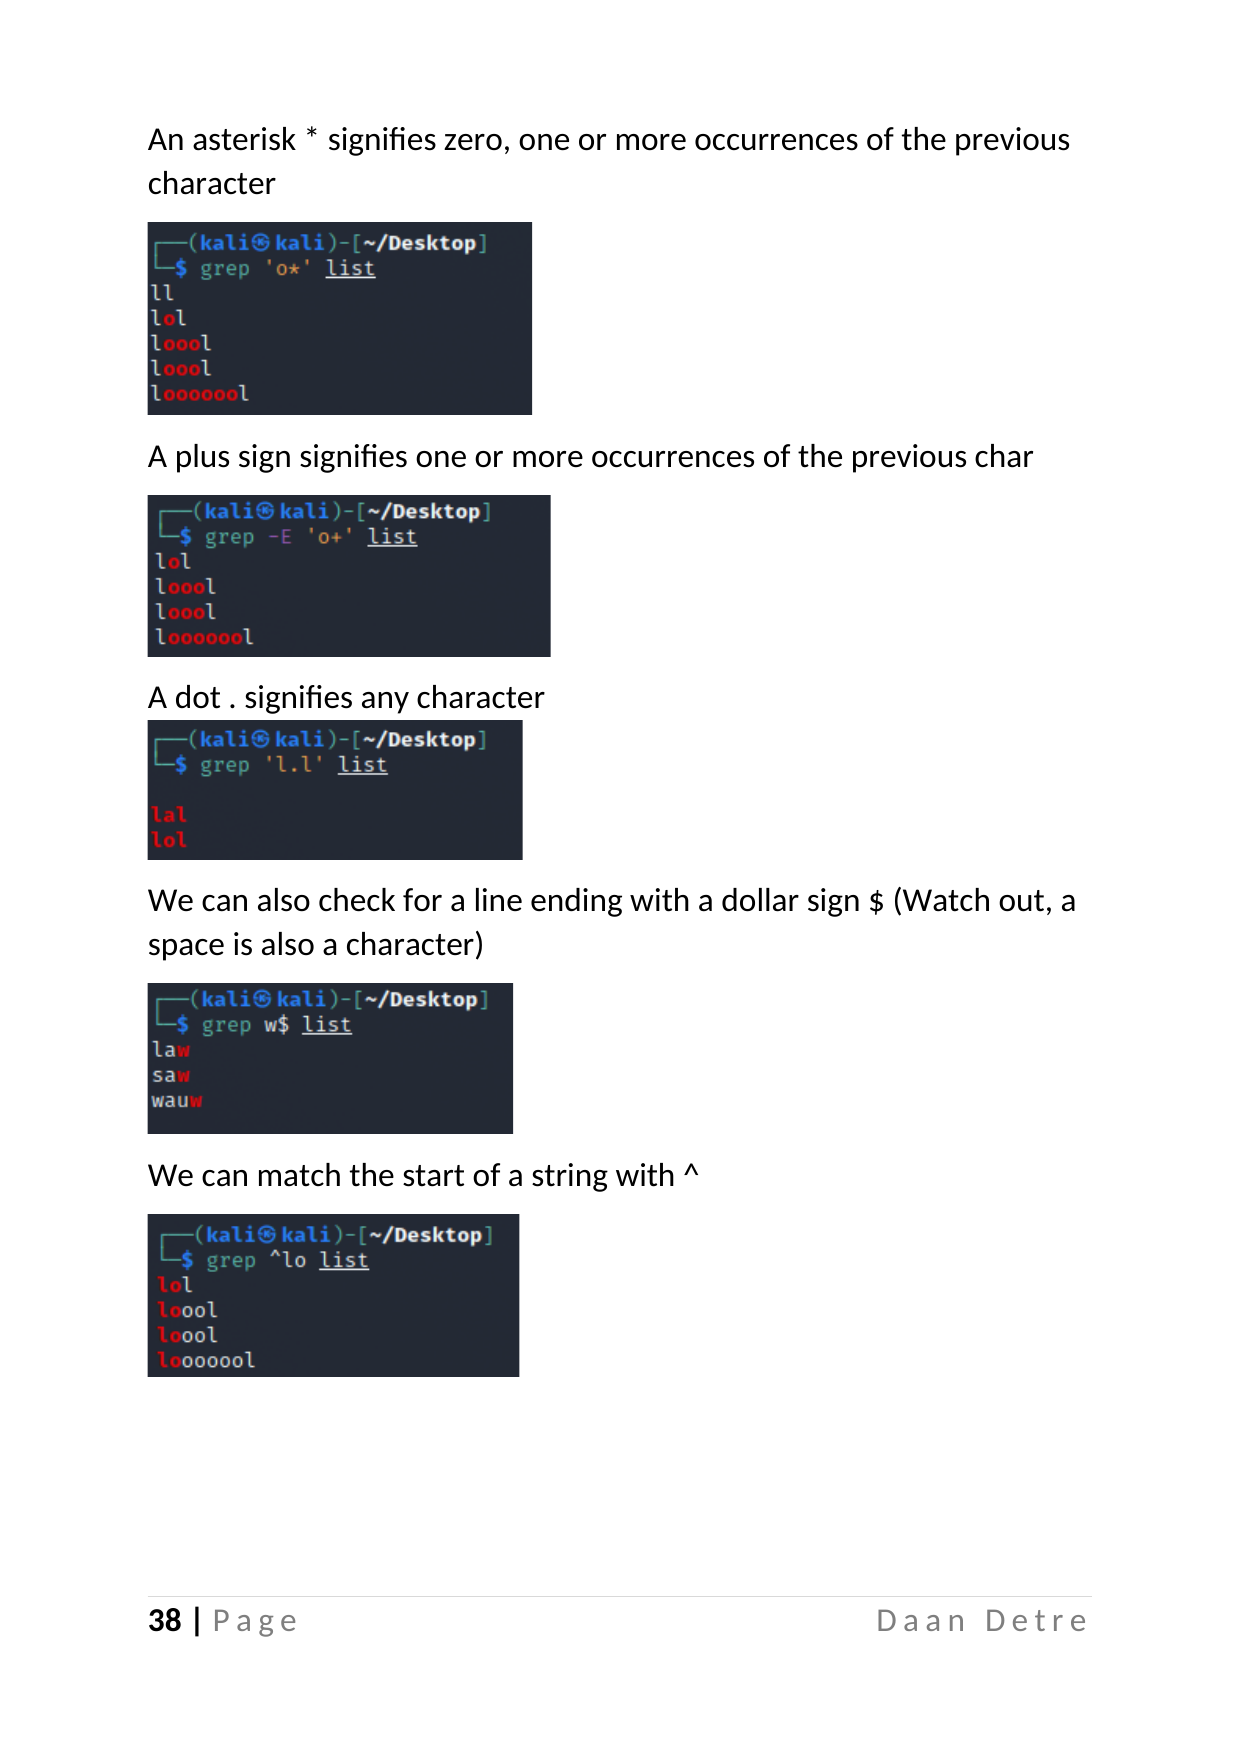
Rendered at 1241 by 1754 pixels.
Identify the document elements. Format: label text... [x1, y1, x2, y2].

text We can also check for a line ending with a dollar sign $ (Watch out, a space is also a character) [148, 879, 1092, 964]
text A plus sign signifies one or more occurrences of the previous char [148, 435, 1092, 476]
picture [147, 222, 533, 415]
picture [147, 983, 514, 1134]
text We can match the start of a string with ^ [148, 1154, 1092, 1194]
text An asterisk * signifies zero, one or more occurrences of the previous character [148, 118, 1092, 203]
picture [147, 720, 523, 860]
picture [147, 1214, 520, 1377]
picture [147, 495, 551, 657]
